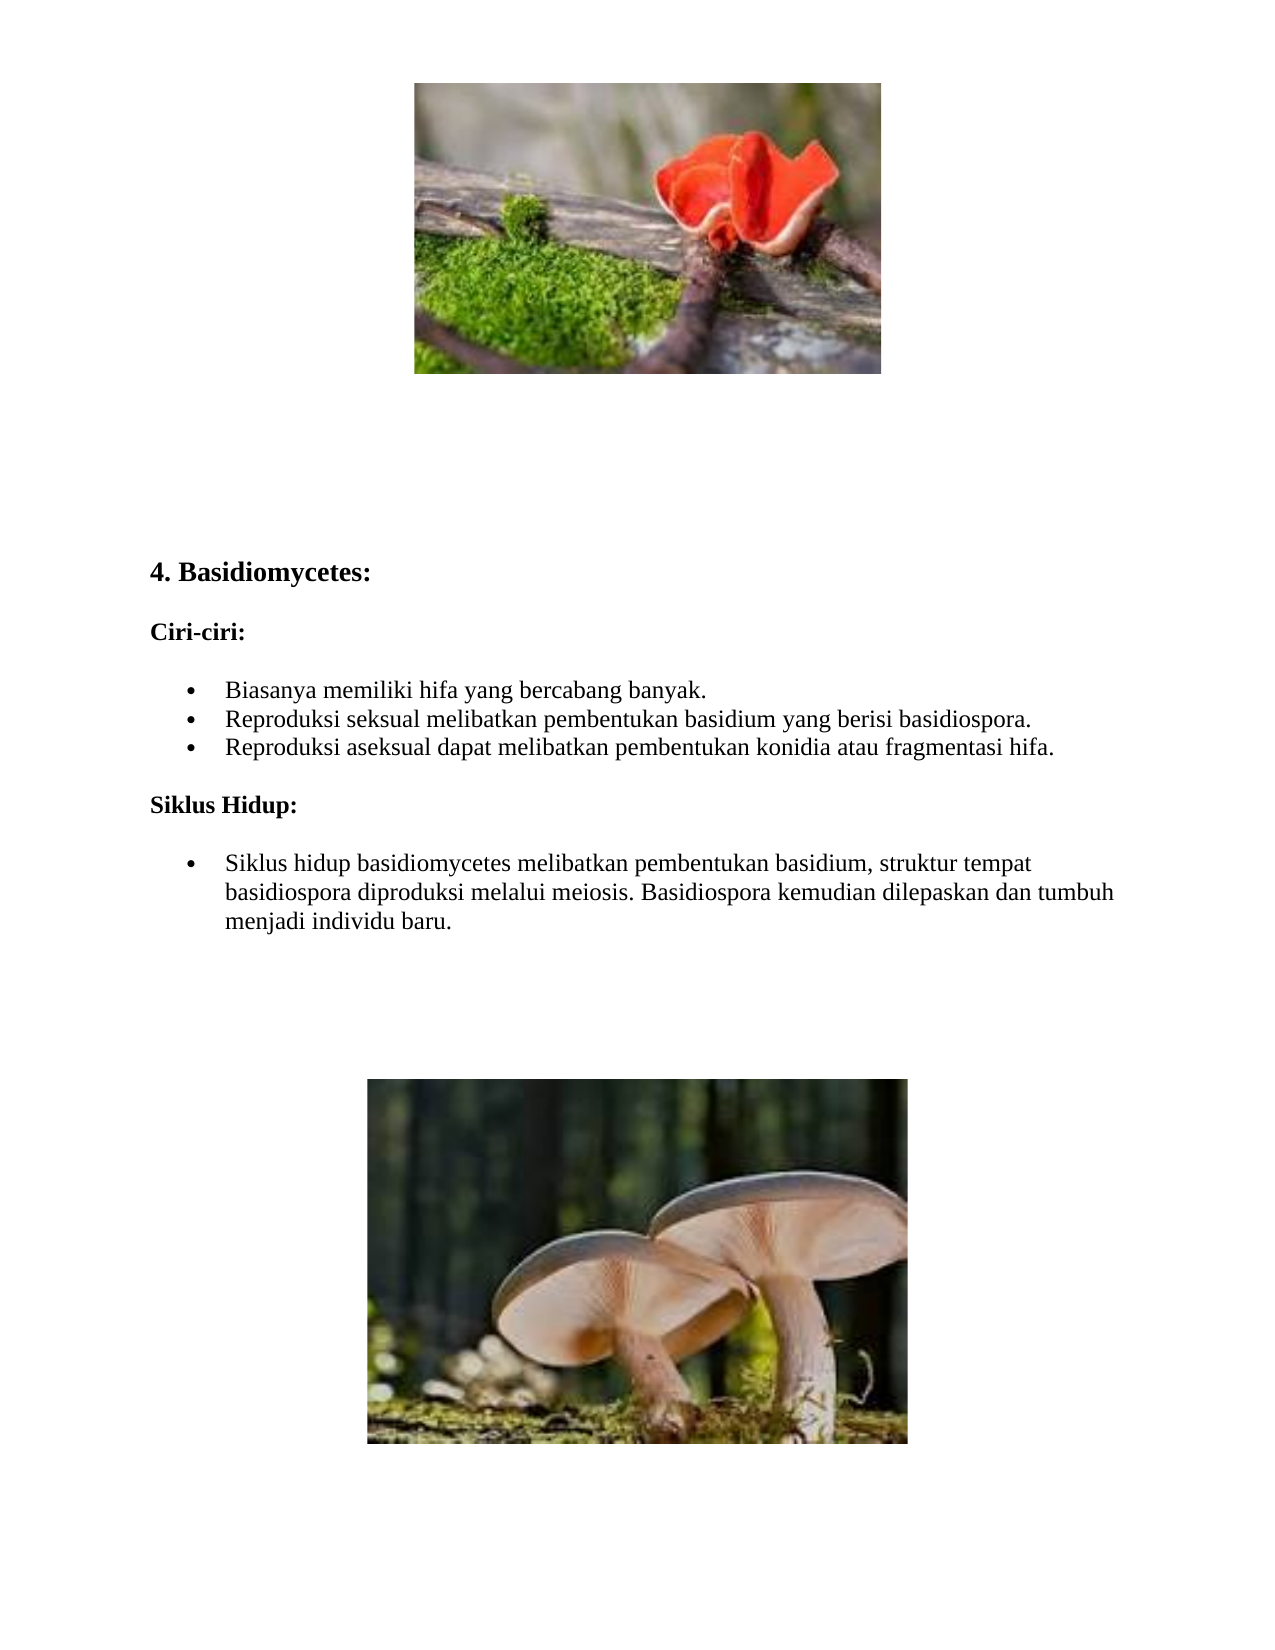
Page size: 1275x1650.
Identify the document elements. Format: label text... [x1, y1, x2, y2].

text Siklus Hidup: [150, 790, 1125, 819]
text 4. Basidiomycetes: [150, 555, 1125, 588]
list Siklus hidup basidiomycetes melibatkan pembentukan basidium, struktur tempat basidiospora diproduksi melalui meiosis. Basidiospora kemudian dilepaskan dan tumbuh menjadi individu baru. [187, 848, 1125, 934]
text Ciri-ciri: [150, 617, 1125, 646]
picture [414, 83, 882, 374]
list Biasanya memiliki hifa yang bercabang banyak. [187, 675, 1125, 704]
list Reproduksi seksual melibatkan pembentukan basidium yang berisi basidiospora. [187, 704, 1125, 732]
list Reproduksi aseksual dapat melibatkan pembentukan konidia atau fragmentasi hifa. [187, 732, 1125, 761]
picture [367, 1079, 908, 1444]
